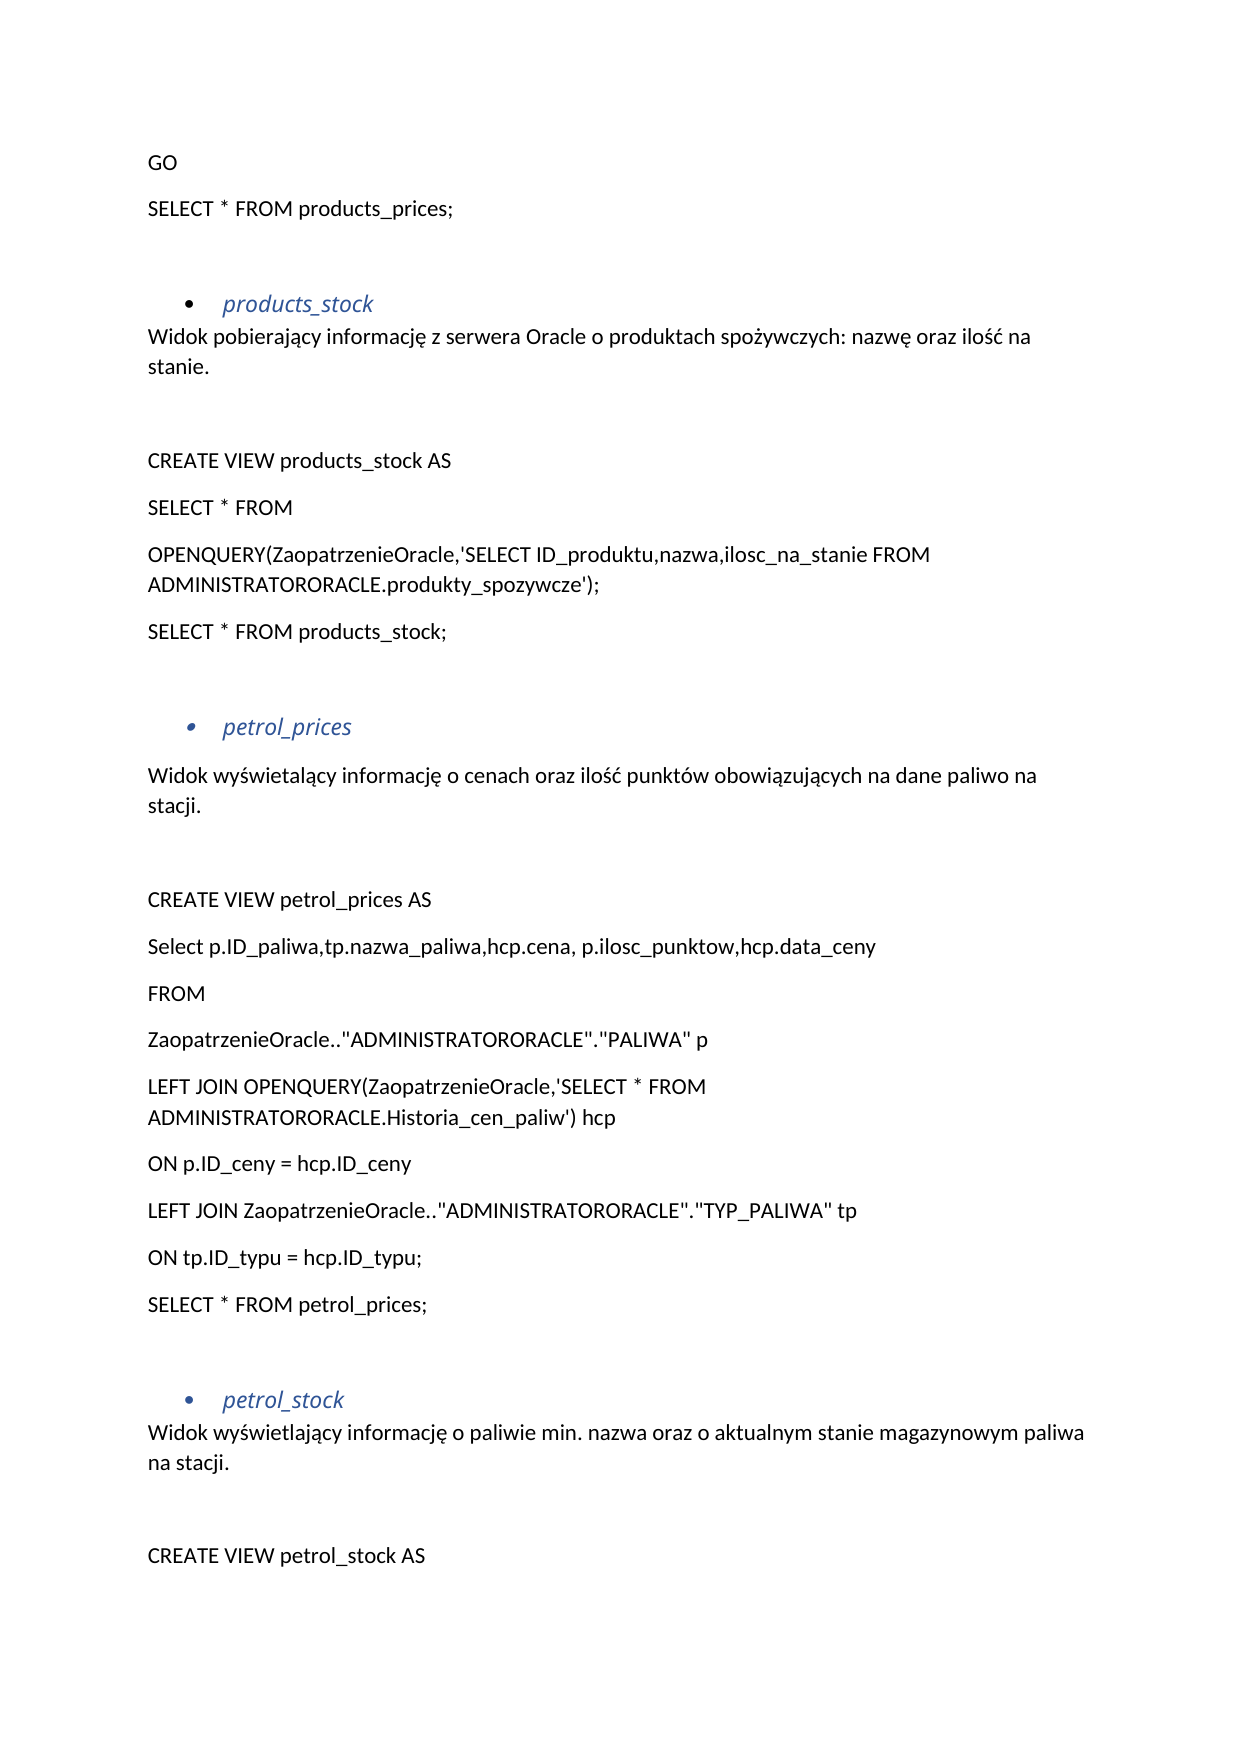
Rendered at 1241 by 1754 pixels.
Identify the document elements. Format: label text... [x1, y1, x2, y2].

text Widok wyświetalący informację o cenach oraz ilość punktów obowiązujących na dane paliwo na stacji. [148, 761, 1093, 819]
text Select p.ID_paliwa,tp.nazwa_paliwa,hcp.cena, p.ilosc_punktow,hcp.data_ceny [148, 932, 1093, 960]
text SELECT * FROM products_prices; [148, 194, 1093, 222]
text ON p.ID_ceny = hcp.ID_ceny [148, 1149, 1093, 1177]
text Widok wyświetlający informację o paliwie min. nazwa oraz o aktualnym stanie magazynowym paliwa na stacji. [148, 1418, 1093, 1476]
text SELECT * FROM [148, 493, 1093, 521]
text GO [148, 148, 1093, 176]
subtitle petrol_stock [185, 1384, 1093, 1415]
text CREATE VIEW products_stock AS [148, 446, 1093, 474]
text ON tp.ID_typu = hcp.ID_typu; [148, 1243, 1093, 1271]
text LEFT JOIN OPENQUERY(ZaopatrzenieOracle,'SELECT * FROM ADMINISTRATORORACLE.Historia_cen_paliw') hcp [148, 1072, 1093, 1131]
list petrol_prices [185, 711, 1093, 742]
text Widok pobierający informację z serwera Oracle o produktach spożywczych: nazwę oraz ilość na stanie. [148, 322, 1093, 380]
text FROM [148, 979, 1093, 1007]
text OPENQUERY(ZaopatrzenieOracle,'SELECT ID_produktu,nazwa,ilosc_na_stanie FROM ADMINISTRATORORACLE.produkty_spozywcze'); [148, 540, 1093, 598]
subtitle products_stock [185, 288, 1093, 319]
text SELECT * FROM products_stock; [148, 617, 1093, 645]
text CREATE VIEW petrol_prices AS [148, 885, 1093, 913]
text CREATE VIEW petrol_stock AS [148, 1542, 1093, 1569]
text LEFT JOIN ZaopatrzenieOracle.."ADMINISTRATORORACLE"."TYP_PALIWA" tp [148, 1196, 1093, 1224]
text SELECT * FROM petrol_prices; [148, 1290, 1093, 1318]
text ZaopatrzenieOracle.."ADMINISTRATORORACLE"."PALIWA" p [148, 1026, 1093, 1053]
